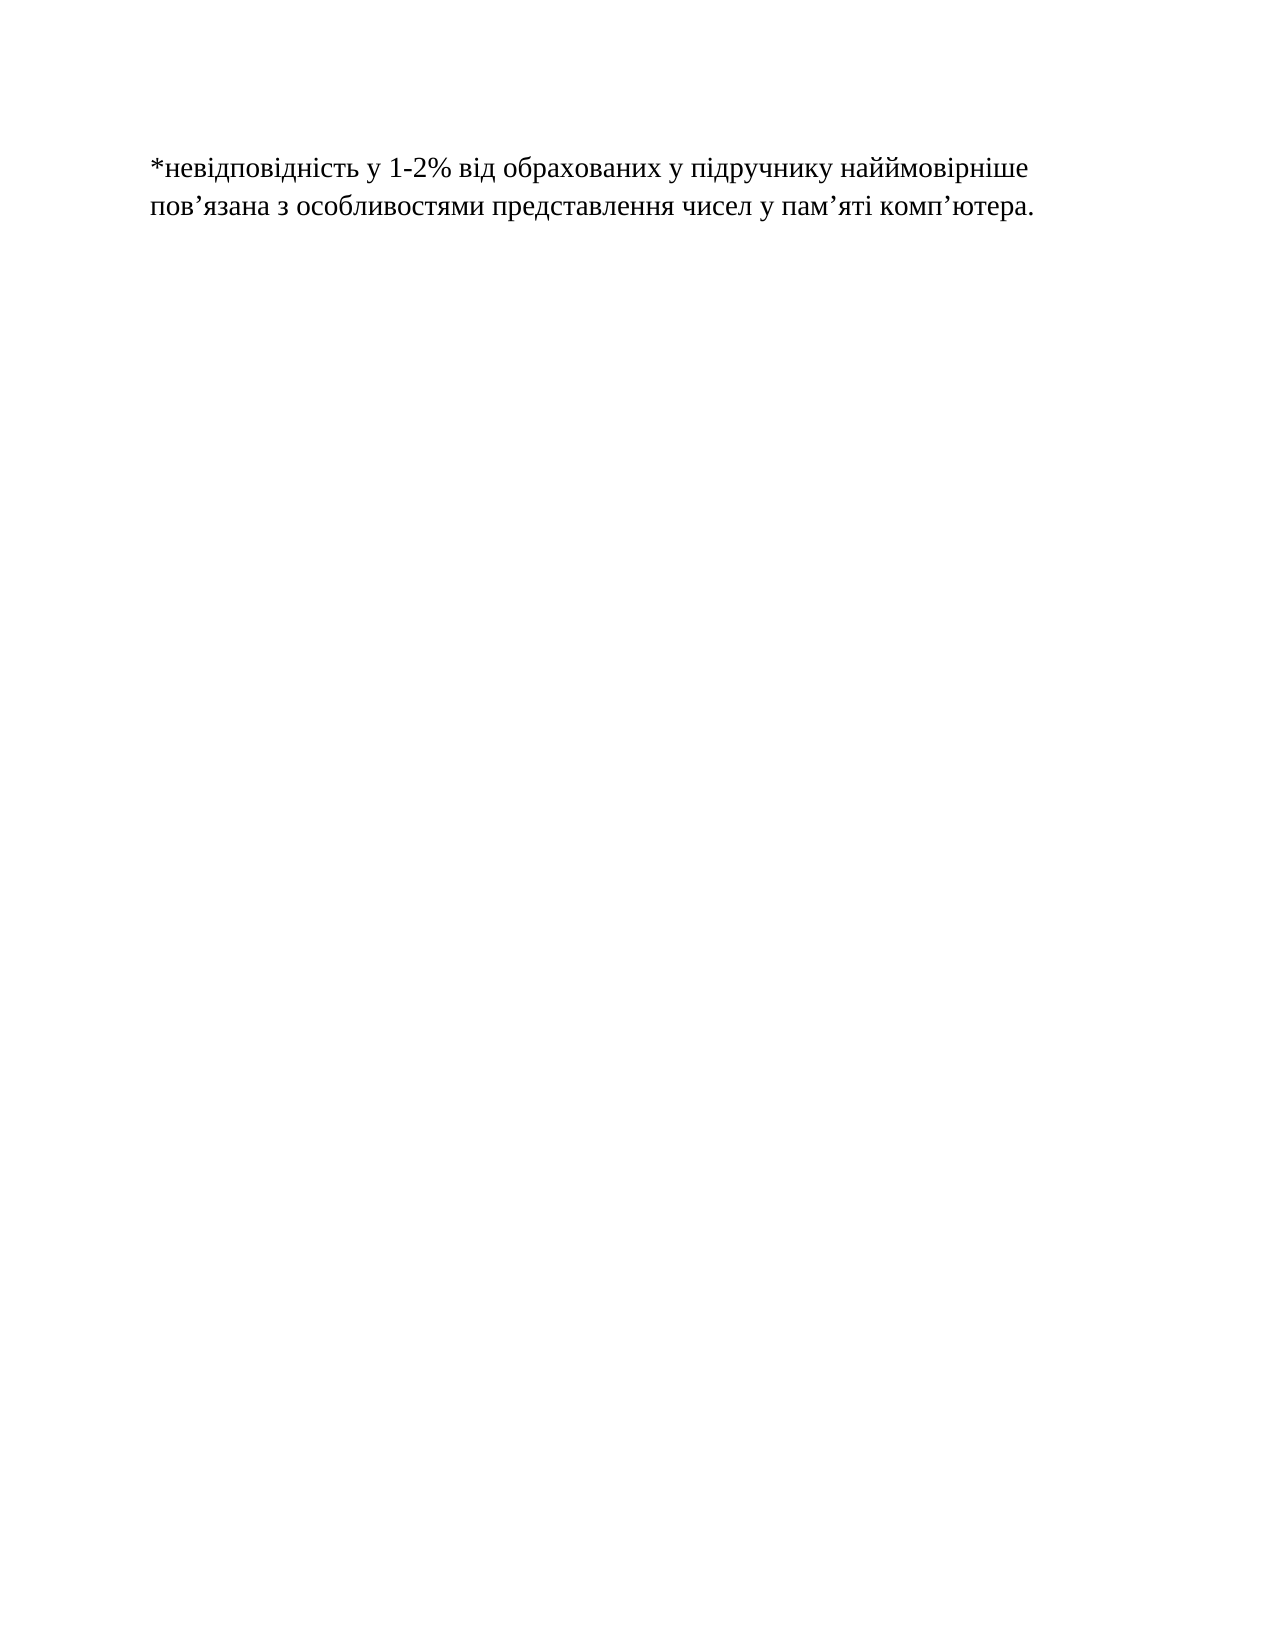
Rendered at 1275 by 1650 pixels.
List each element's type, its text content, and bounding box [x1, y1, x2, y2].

text *невідповідність у 1-2% від обрахованих у підручнику найймовірніше пов’язана з особливостями представлення чисел у пам’яті комп’ютера. [150, 150, 1125, 222]
